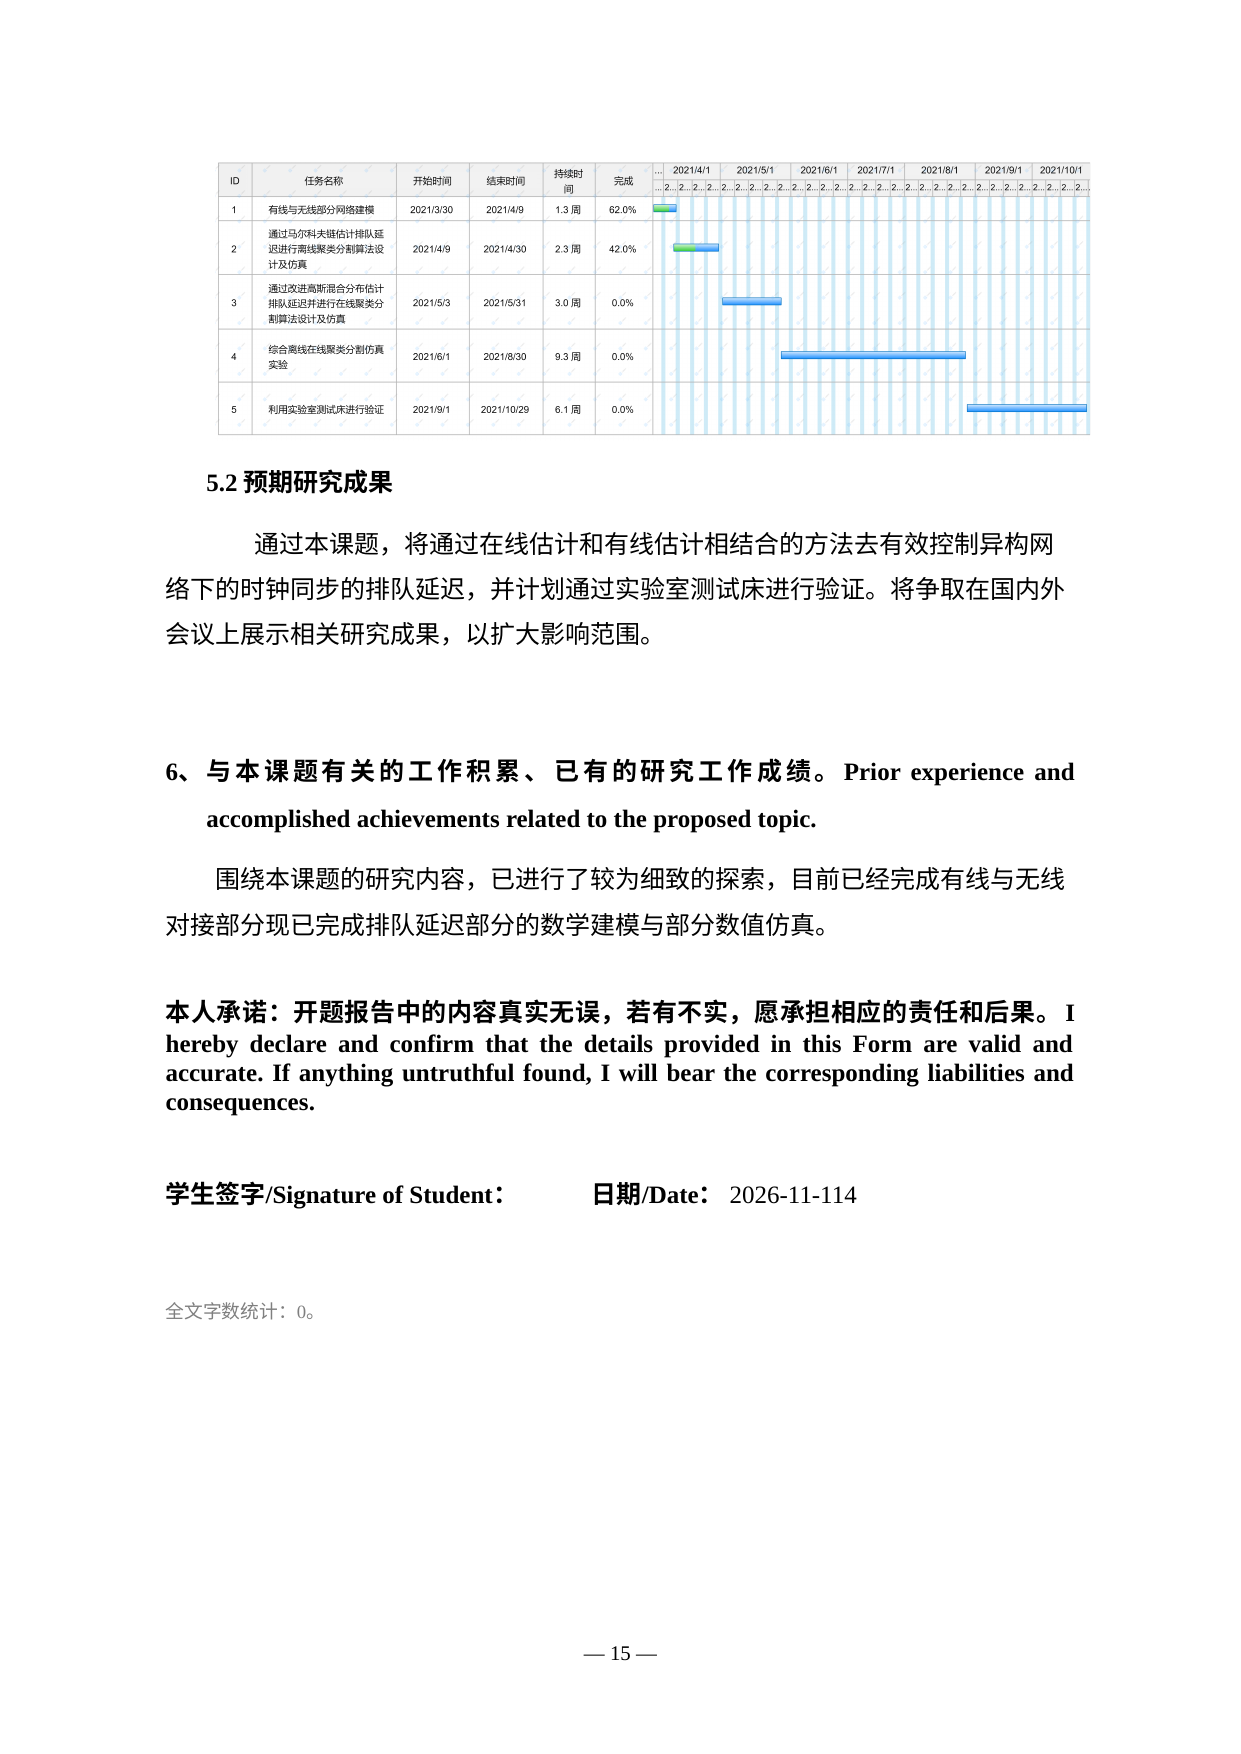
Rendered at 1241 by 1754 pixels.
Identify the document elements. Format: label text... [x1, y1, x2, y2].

text 围绕本课题的研究内容，已进行了较为细致的探索，目前已经完成有线与无线对接部分现已完成排队延迟部分的数学建模与部分数值仿真。 [165, 860, 1075, 942]
text 学生签字/Signature of Student： 日期/Date： 2021-04-14 [165, 1174, 1075, 1211]
list 与本课题有关的工作积累、已有的研究工作成绩。Prior experience and accomplished achievements related to the proposed topic. [165, 737, 1075, 835]
text 通过本课题，将通过在线估计和有线估计相结合的方法去有效控制异构网络下的时钟同步的排队延迟，并计划通过实验室测试床进行验证。将争取在国内外会议上展示相关研究成果，以扩大影响范围。 [165, 524, 1075, 651]
text 5.2 预期研究成果 [165, 463, 1075, 499]
picture [215, 162, 1091, 441]
text 本人承诺：开题报告中的内容真实无误，若有不实，愿承担相应的责任和后果。I hereby declare and confirm that the details provided in this Form are valid and accurate. If anything untruthful found, I will bear the corresponding liabilities and consequences. [165, 993, 1075, 1115]
text 全文字数统计：1559。 [165, 1297, 1075, 1324]
